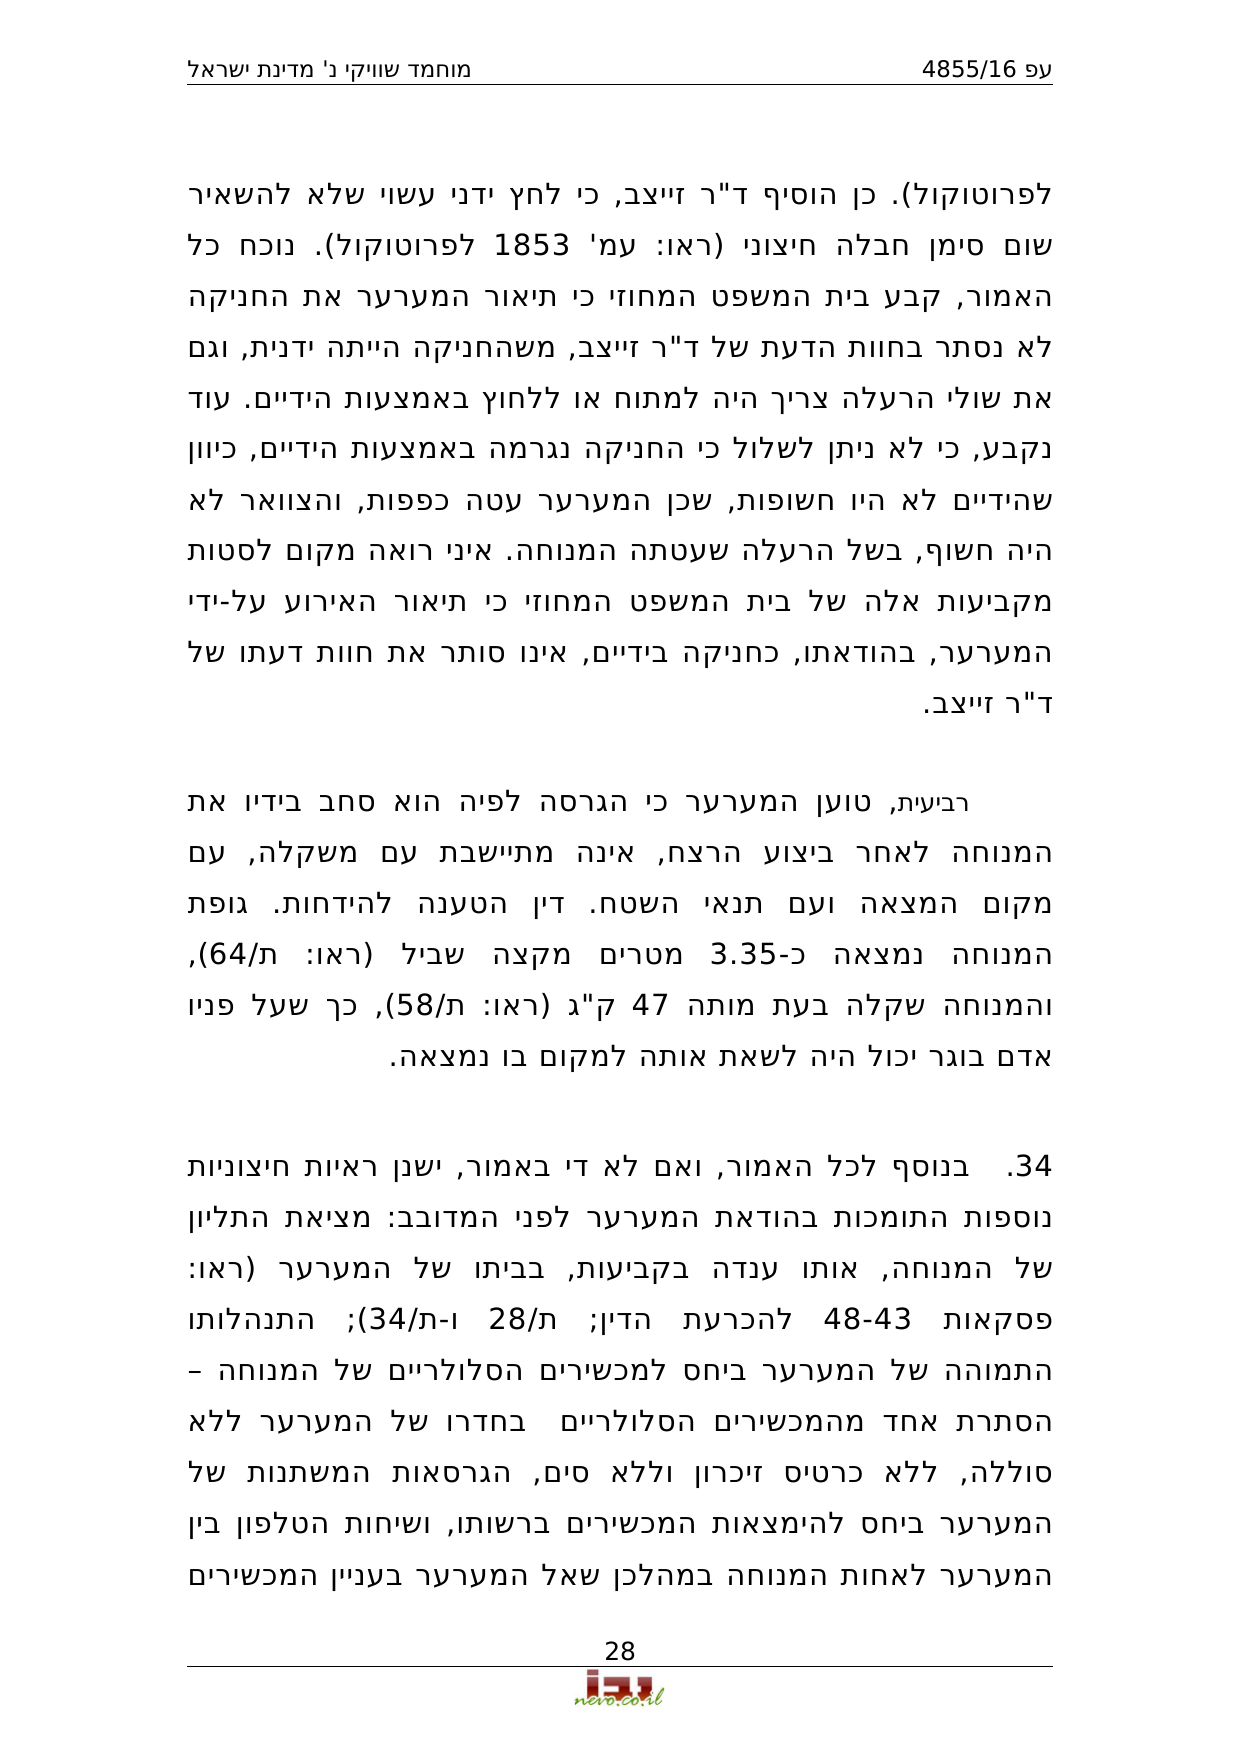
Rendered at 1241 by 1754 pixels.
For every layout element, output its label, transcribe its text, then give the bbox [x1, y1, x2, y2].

picture [574, 1669, 666, 1707]
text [187, 1149, 1053, 1592]
text רביעית, טוען המערער כי הגרסה לפיה הוא סחב בידיו את המנוחה לאחר ביצוע הרצח, אינה מתיישבת עם משקלה, עם מקום המצאה ועם תנאי השטח. דין הטענה להידחות. גופת המנוחה נמצאה כ-3.35 מטרים מקצה שביל (ראו: ת/64), והמנוחה שקלה בעת מותה 47 ק"ג (ראו: ת/58), כך שעל פניו אדם בוגר יכול היה לשאת אותה למקום בו נמצאה. [187, 784, 1053, 1073]
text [187, 177, 1053, 721]
